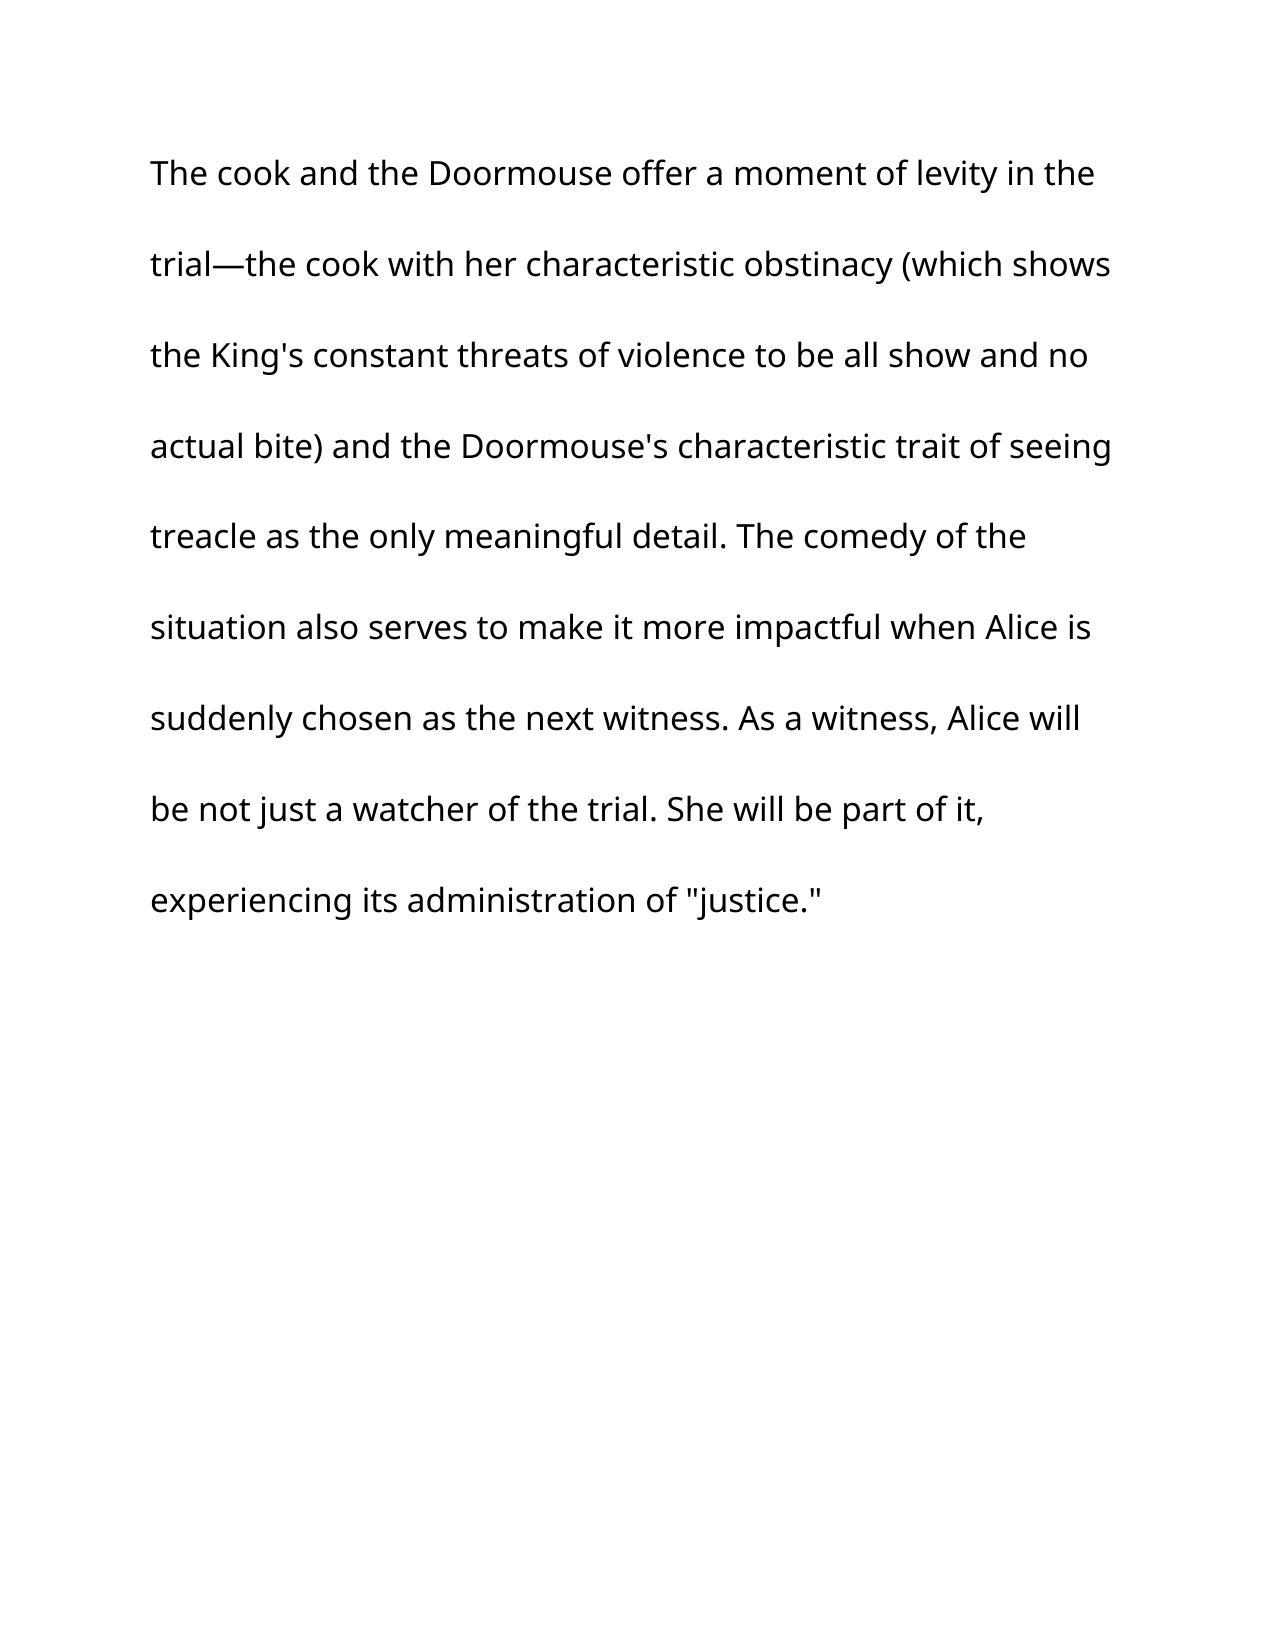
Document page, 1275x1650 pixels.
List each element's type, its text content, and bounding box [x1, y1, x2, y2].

text The cook and the Doormouse offer a moment of levity in the trial—the cook with her characteristic obstinacy (which shows the King's constant threats of violence to be all show and no actual bite) and the Doormouse's characteristic trait of seeing treacle as the only meaningful detail. The comedy of the situation also serves to make it more impactful when Alice is suddenly chosen as the next witness. As a witness, Alice will be not just a watcher of the trial. She will be part of it, experiencing its administration of "justice." [150, 150, 1125, 922]
